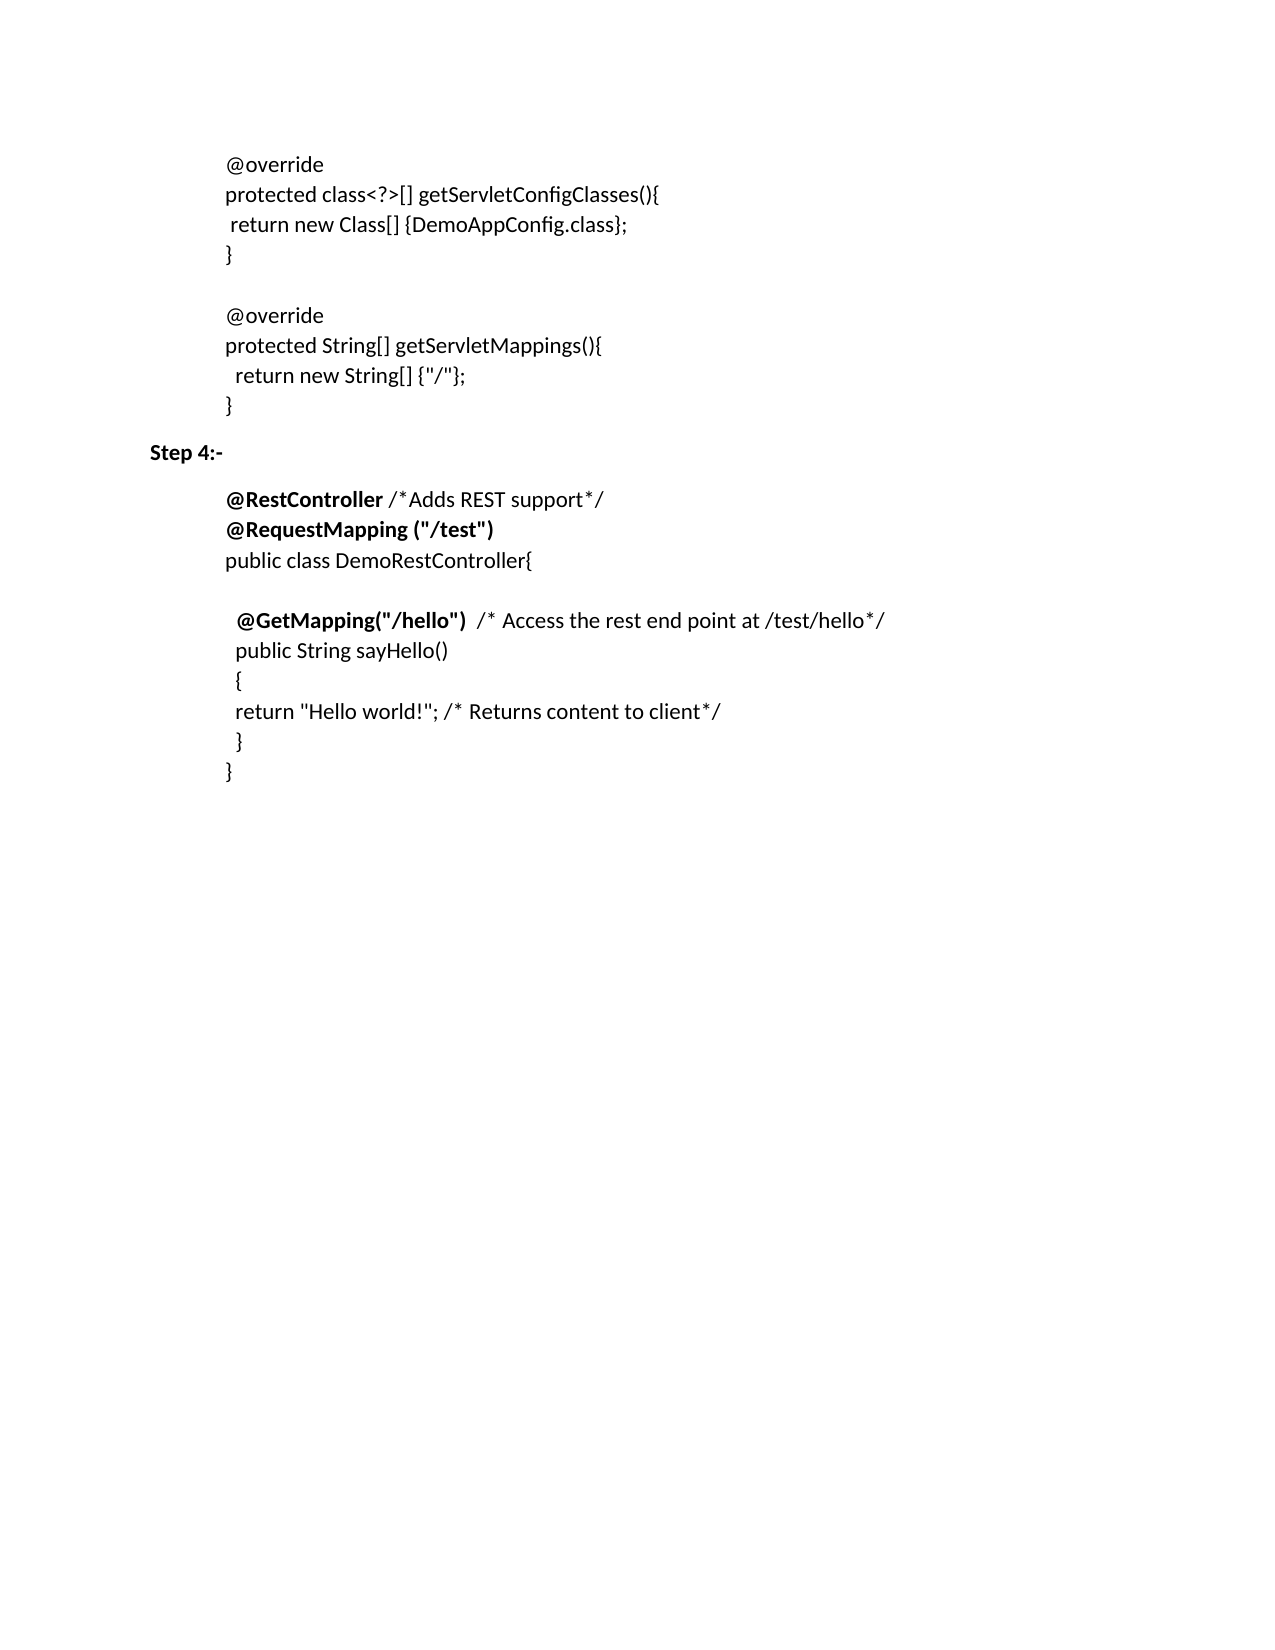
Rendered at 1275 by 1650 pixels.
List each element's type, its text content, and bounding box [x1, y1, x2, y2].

list } [225, 757, 1125, 785]
list @override [225, 301, 1125, 329]
list return new String[] {"/"}; [225, 361, 1125, 389]
list @RequestMapping ("/test") [225, 516, 1125, 544]
list } [225, 392, 1125, 420]
list public String sayHello() [225, 636, 1125, 664]
list { [225, 667, 1125, 695]
list @override [225, 150, 1125, 178]
list protected class<?>[] getServletConfigClasses(){ [225, 180, 1125, 208]
list protected String[] getServletMappings(){ [225, 331, 1125, 359]
list @GetMapping("/hello") /* Access the rest end point at /test/hello*/ [225, 606, 1125, 634]
list } [225, 727, 1125, 755]
list } [225, 241, 1125, 269]
list return "Hello world!"; /* Returns content to client*/ [225, 697, 1125, 725]
list @RestController /*Adds REST support*/ [225, 485, 1125, 513]
list return new Class[] {DemoAppConfig.class}; [225, 210, 1125, 238]
text Step 4:- [150, 438, 1125, 467]
list public class DemoRestController{ [225, 546, 1125, 574]
